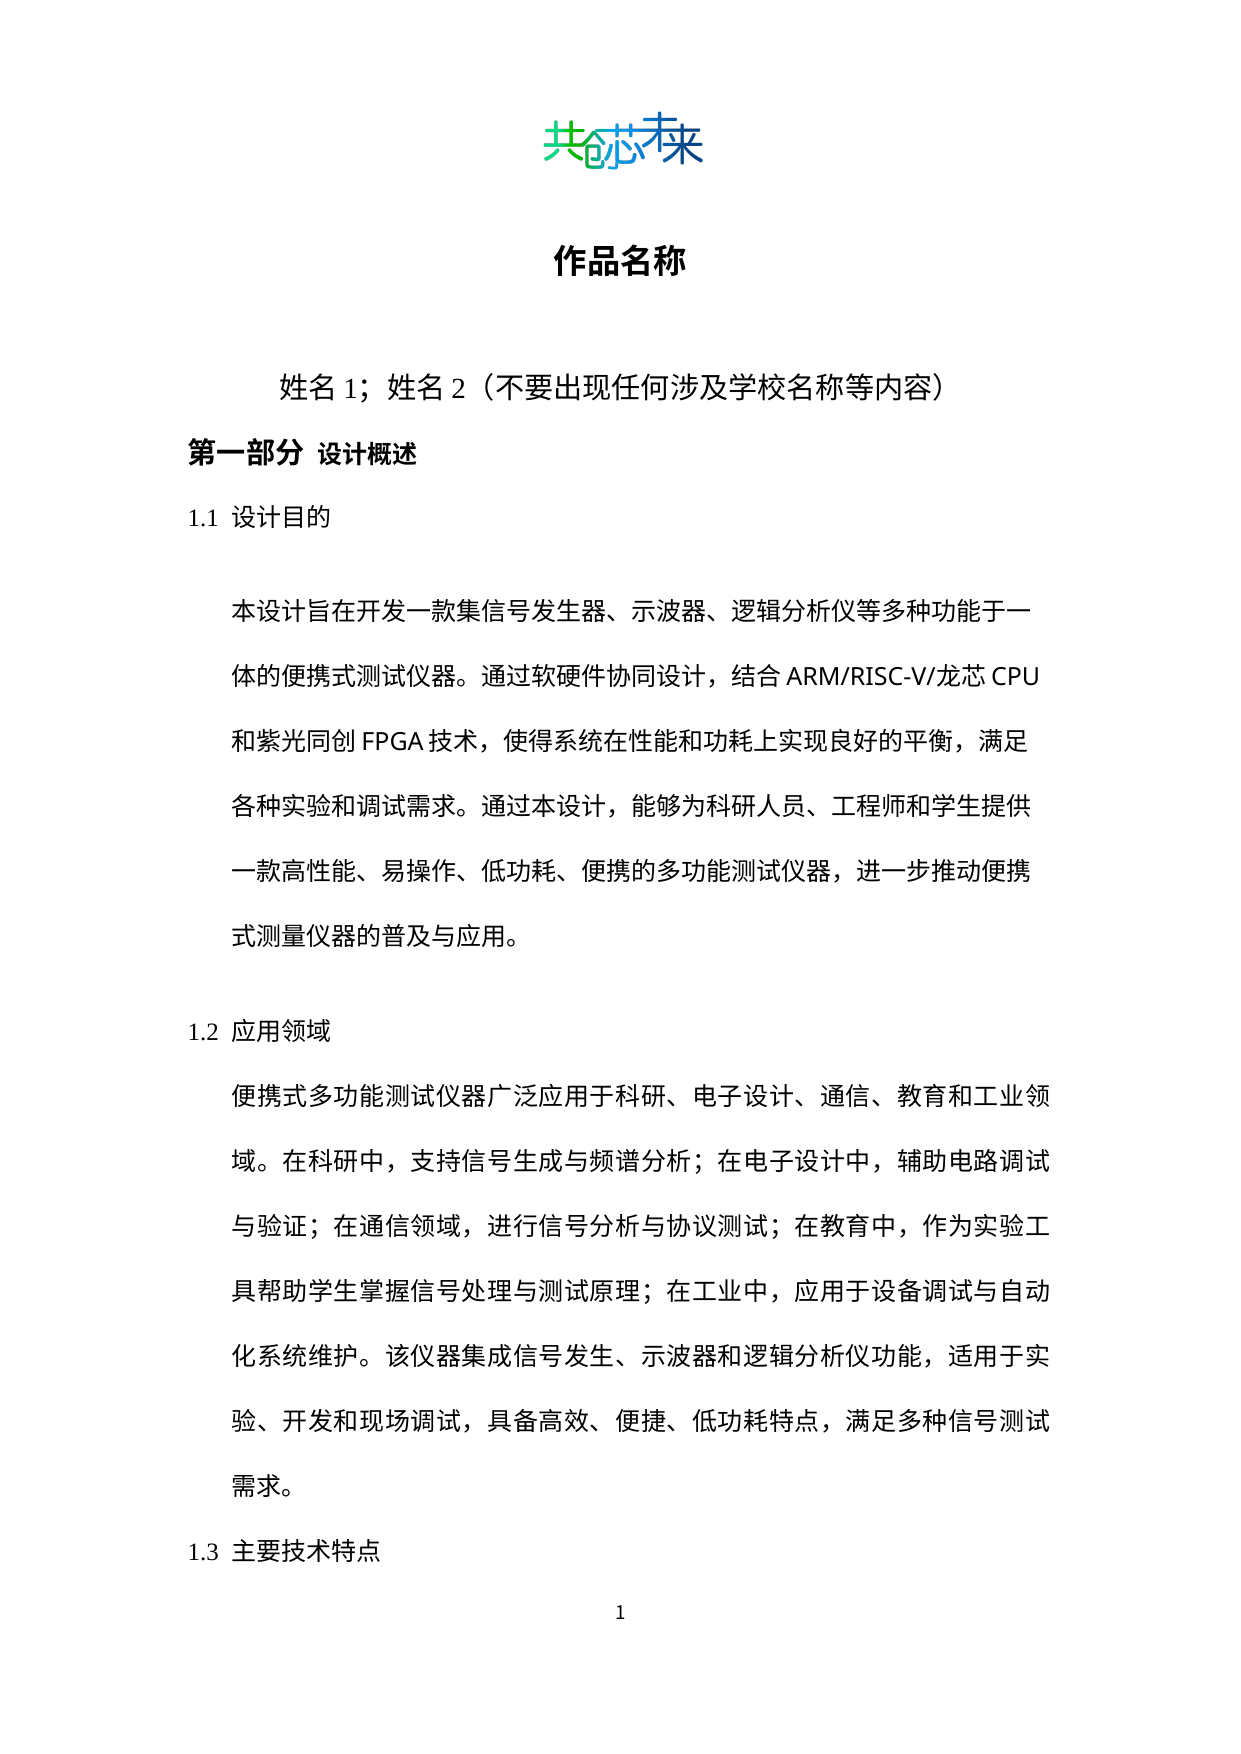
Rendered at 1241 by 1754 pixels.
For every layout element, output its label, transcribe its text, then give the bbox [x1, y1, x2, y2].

list 便携式多功能测试仪器广泛应用于科研、电子设计、通信、教育和工业领域。在科研中，支持信号生成与频谱分析；在电子设计中，辅助电路调试与验证；在通信领域，进行信号分析与协议测试；在教育中，作为实验工具帮助学生掌握信号处理与测试原理；在工业中，应用于设备调试与自动化系统维护。该仪器集成信号发生、示波器和逻辑分析仪功能，适用于实验、开发和现场调试，具备高效、便捷、低功耗特点，满足多种信号测试需求。 [231, 1062, 1053, 1517]
list 设计目的 [187, 483, 1053, 548]
text 姓名1；姓名2（不要出现任何涉及学校名称等内容） [187, 353, 1053, 418]
list 主要技术特点 [187, 1517, 1053, 1582]
list 应用领域 [187, 997, 1053, 1062]
subtitle 作品名称 [187, 226, 1053, 291]
text 本设计旨在开发一款集信号发生器、示波器、逻辑分析仪等多种功能于一体的便携式测试仪器。通过软硬件协同设计，结合ARM/RISC-V/龙芯CPU和紫光同创FPGA技术，使得系统在性能和功耗上实现良好的平衡，满足各种实验和调试需求。通过本设计，能够为科研人员、工程师和学生提供一款高性能、易操作、低功耗、便携的多功能测试仪器，进一步推动便携式测量仪器的普及与应用。 [231, 577, 1053, 967]
text 第一部分 设计概述 [187, 418, 1053, 483]
picture [510, 88, 730, 198]
